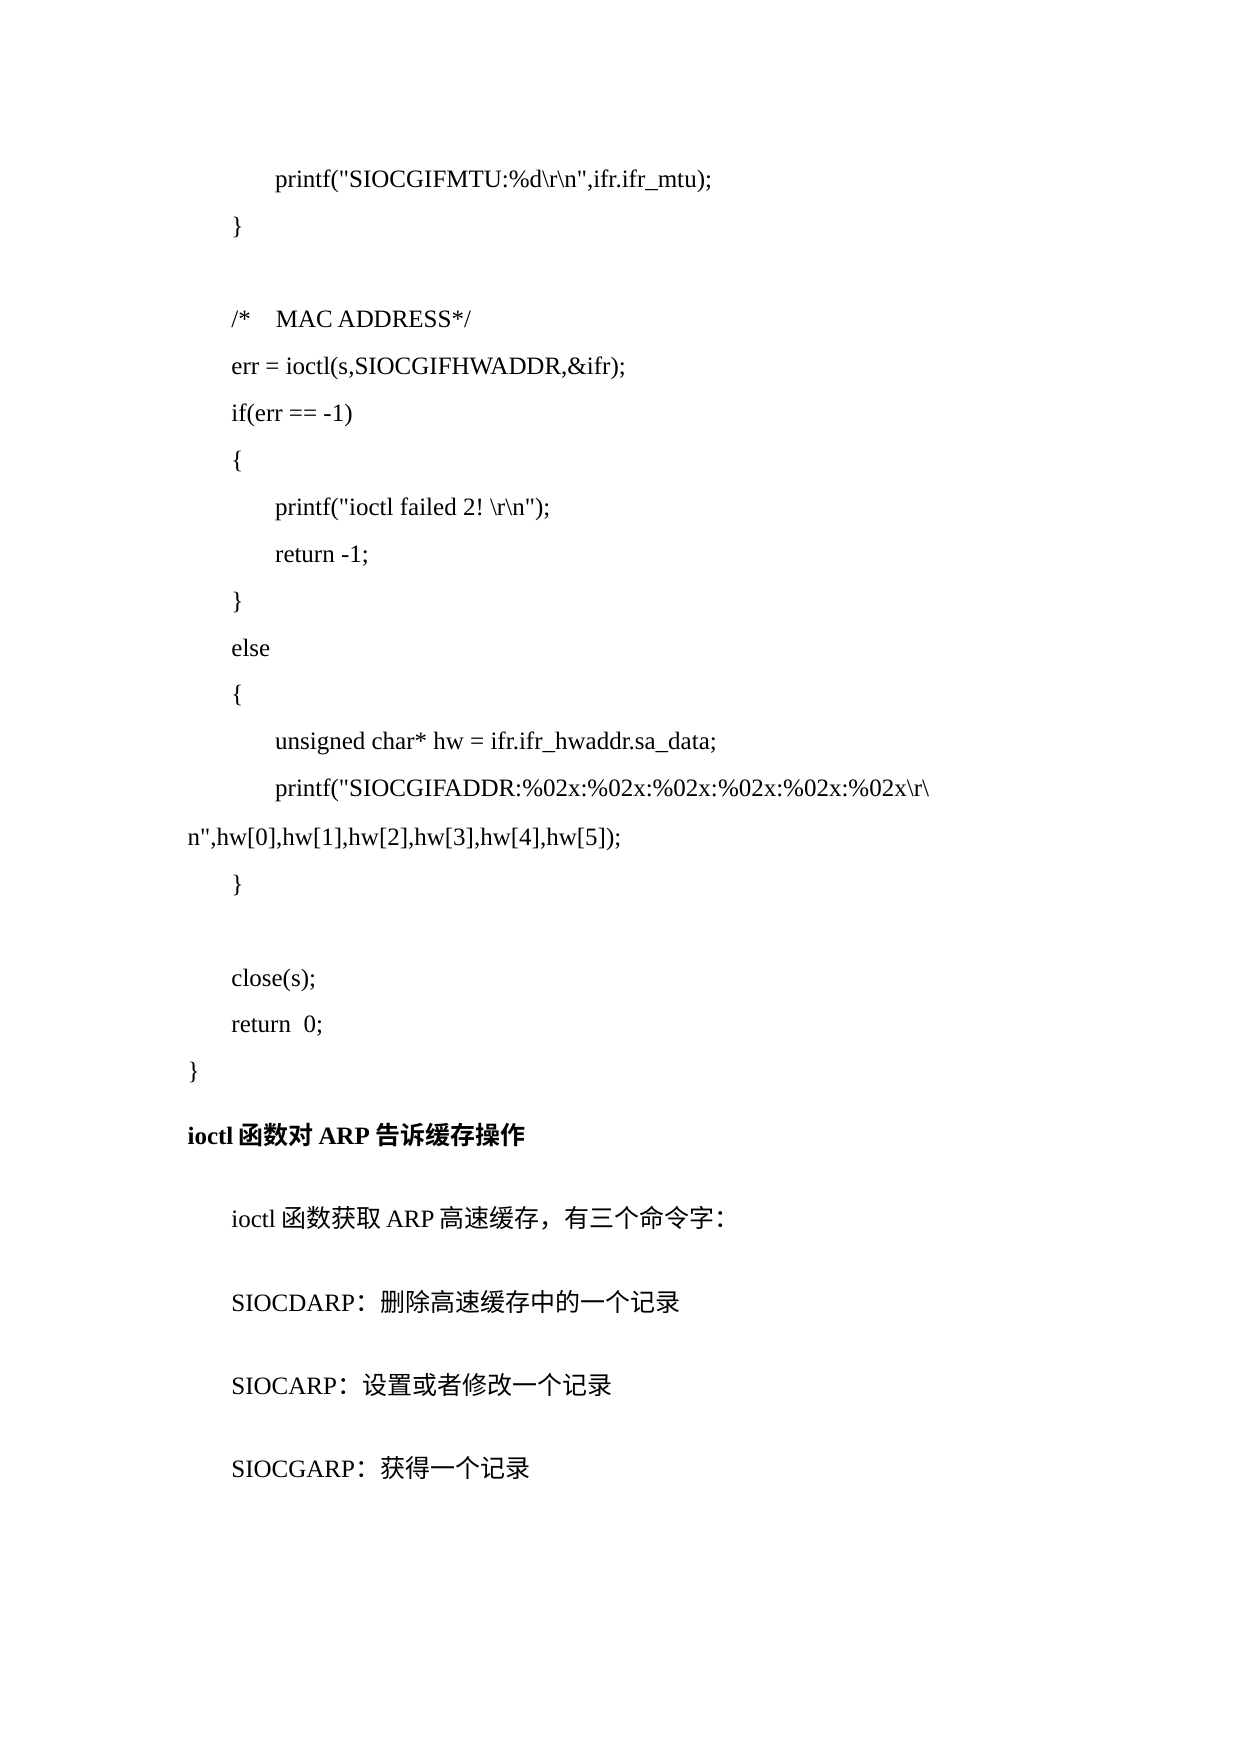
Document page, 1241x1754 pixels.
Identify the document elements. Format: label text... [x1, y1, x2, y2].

text printf("SIOCGIFADDR:%02x:%02x:%02x:%02x:%02x:%02x\r\n",hw[0],hw[1],hw[2],hw[3],hw[4],hw[5]); [187, 771, 1053, 853]
text } [187, 867, 1053, 899]
text } [187, 209, 1053, 241]
text close(s); [187, 961, 1053, 993]
text if(err == -1) [187, 396, 1053, 429]
text printf("ioctl failed 2! \r\n"); [187, 490, 1053, 523]
text unsigned char* hw = ifr.ifr_hwaddr.sa_data; [187, 724, 1053, 757]
text /* MAC ADDRESS*/ [187, 303, 1053, 335]
text err = ioctl(s,SIOCGIFHWADDR,&ifr); [187, 349, 1053, 382]
text SIOCDARP：删除高速缓存中的一个记录 [187, 1268, 1053, 1333]
text } [187, 584, 1053, 616]
text { [187, 678, 1053, 710]
text else [187, 631, 1053, 663]
text ioctl函数获取ARP高速缓存，有三个命令字： [187, 1184, 1053, 1249]
text } [187, 1054, 1053, 1087]
text SIOCGARP：获得一个记录 [187, 1434, 1053, 1499]
text return 0; [187, 1008, 1053, 1040]
subtitle ioctl函数对ARP告诉缓存操作 [187, 1101, 1053, 1166]
text printf("SIOCGIFMTU:%d\r\n",ifr.ifr_mtu); [187, 162, 1053, 194]
text SIOCARP：设置或者修改一个记录 [187, 1351, 1053, 1416]
text return -1; [187, 537, 1053, 569]
text { [187, 443, 1053, 476]
